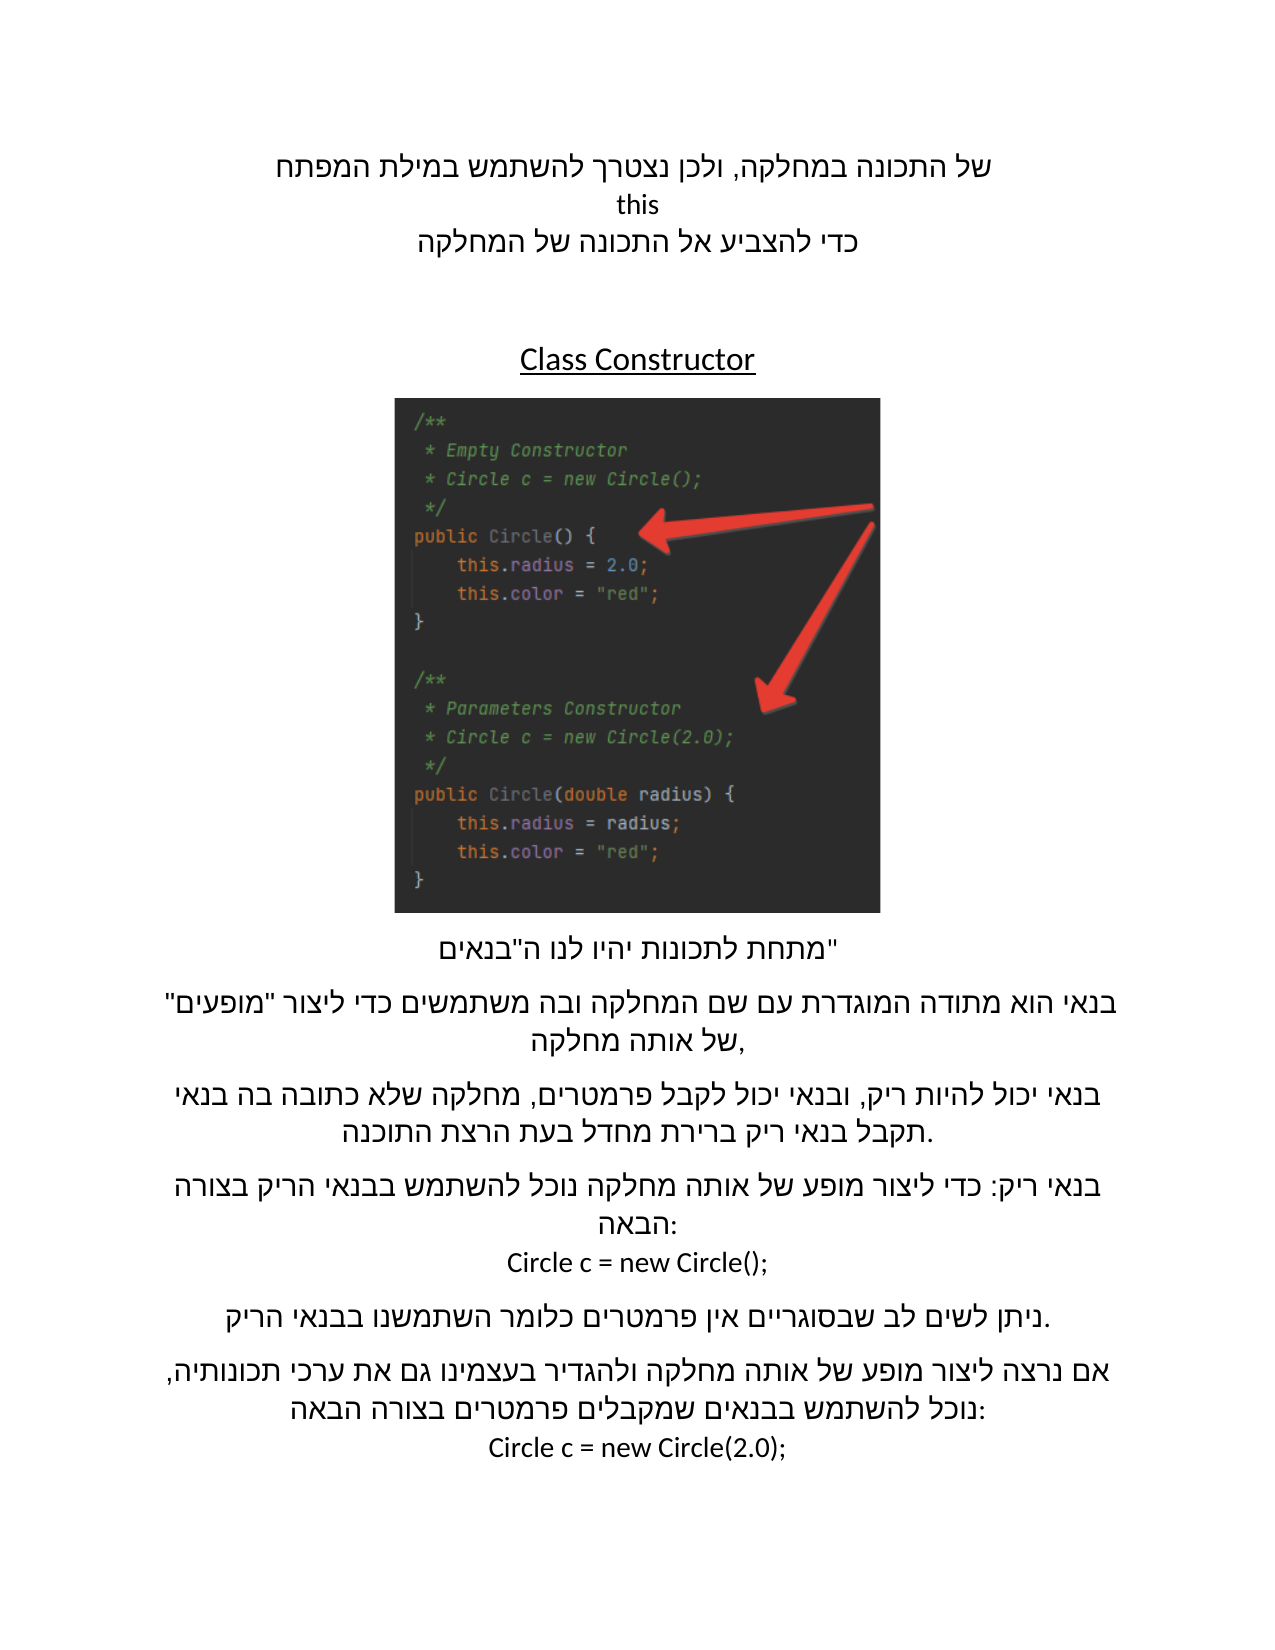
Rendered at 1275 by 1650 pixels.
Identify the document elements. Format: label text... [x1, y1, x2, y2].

text ניתן לשים לב שבסוגריים אין פרמטרים כלומר השתמשנו בבנאי הריק. [150, 1299, 1125, 1335]
text מתחת לתכונות יהיו לנו ה"בנאים" [150, 931, 1125, 967]
text אם נרצה ליצור מופע של אותה מחלקה ולהגדיר בעצמינו גם את ערכי תכונותיה, נוכל להשתמש בבנאים שמקבלים פרמטרים בצורה הבאה: Circle c = new Circle(2.0); [150, 1354, 1125, 1465]
text בנאי ריק: כדי ליצור מופע של אותה מחלקה נוכל להשתמש בבנאי הריק בצורה הבאה: Circle c = new Circle(); [150, 1169, 1125, 1280]
picture [394, 398, 881, 913]
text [150, 150, 1125, 258]
text Class Constructor [150, 338, 1125, 379]
text בנאי הוא מתודה המוגדרת עם שם המחלקה ובה משתמשים כדי ליצור "מופעים" של אותה מחלקה, [150, 987, 1125, 1058]
text בנאי יכול להיות ריק, ובנאי יכול לקבל פרמטרים, מחלקה שלא כתובה בה בנאי תקבל בנאי ריק ברירת מחדל בעת הרצת התוכנה. [150, 1078, 1125, 1150]
